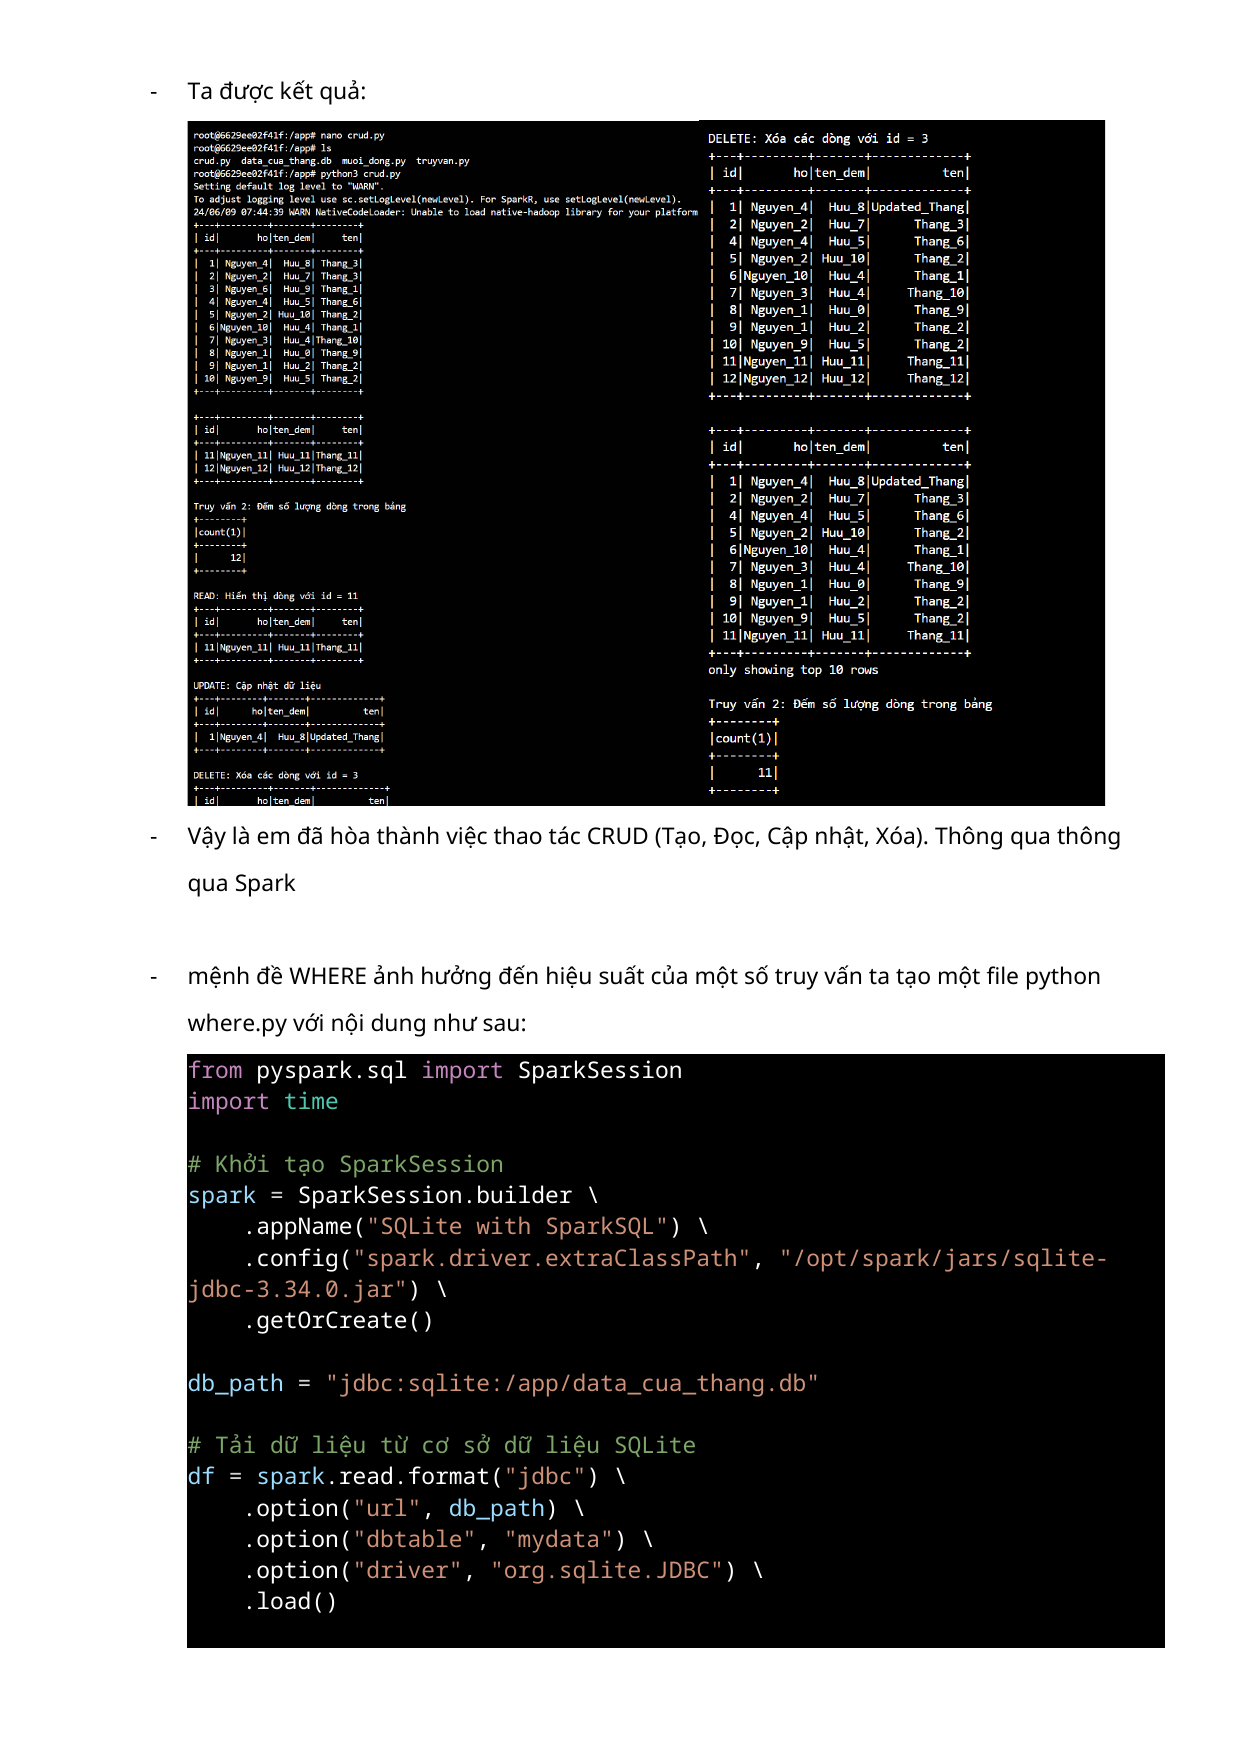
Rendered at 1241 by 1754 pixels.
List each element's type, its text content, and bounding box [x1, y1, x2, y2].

list # Tải dữ liệu từ cơ sở dữ liệu SQLite [187, 1429, 1165, 1460]
list .option("url", db_path) \ [187, 1492, 1165, 1523]
picture [187, 120, 1106, 806]
list db_path = "jdbc:sqlite:/app/data_cua_thang.db" [187, 1367, 1165, 1398]
list from pyspark.sql import SparkSession [187, 1054, 1165, 1085]
list df = spark.read.format("jdbc") \ [187, 1460, 1165, 1492]
list spark = SparkSession.builder \ [187, 1179, 1165, 1210]
list # Khởi tạo SparkSession [187, 1148, 1165, 1179]
list .option("driver", "org.sqlite.JDBC") \ [187, 1554, 1165, 1585]
list .getOrCreate() [187, 1304, 1165, 1335]
list .option("dbtable", "mydata") \ [187, 1523, 1165, 1554]
list .load() [187, 1585, 1165, 1617]
list import time [187, 1085, 1165, 1117]
list .config("spark.driver.extraClassPath", "/opt/spark/jars/sqlite-jdbc-3.34.0.jar") \ [187, 1242, 1165, 1304]
list .appName("SQLite with SparkSQL") \ [187, 1210, 1165, 1242]
list Vậy là em đã hòa thành việc thao tác CRUD (Tạo, Đọc, Cập nhật, Xóa). Thông qua thông qua Spark [150, 820, 1165, 898]
list mệnh đề WHERE ảnh hưởng đến hiệu suất của một số truy vấn ta tạo một file python where.py với nội dung như sau: [150, 960, 1165, 1038]
